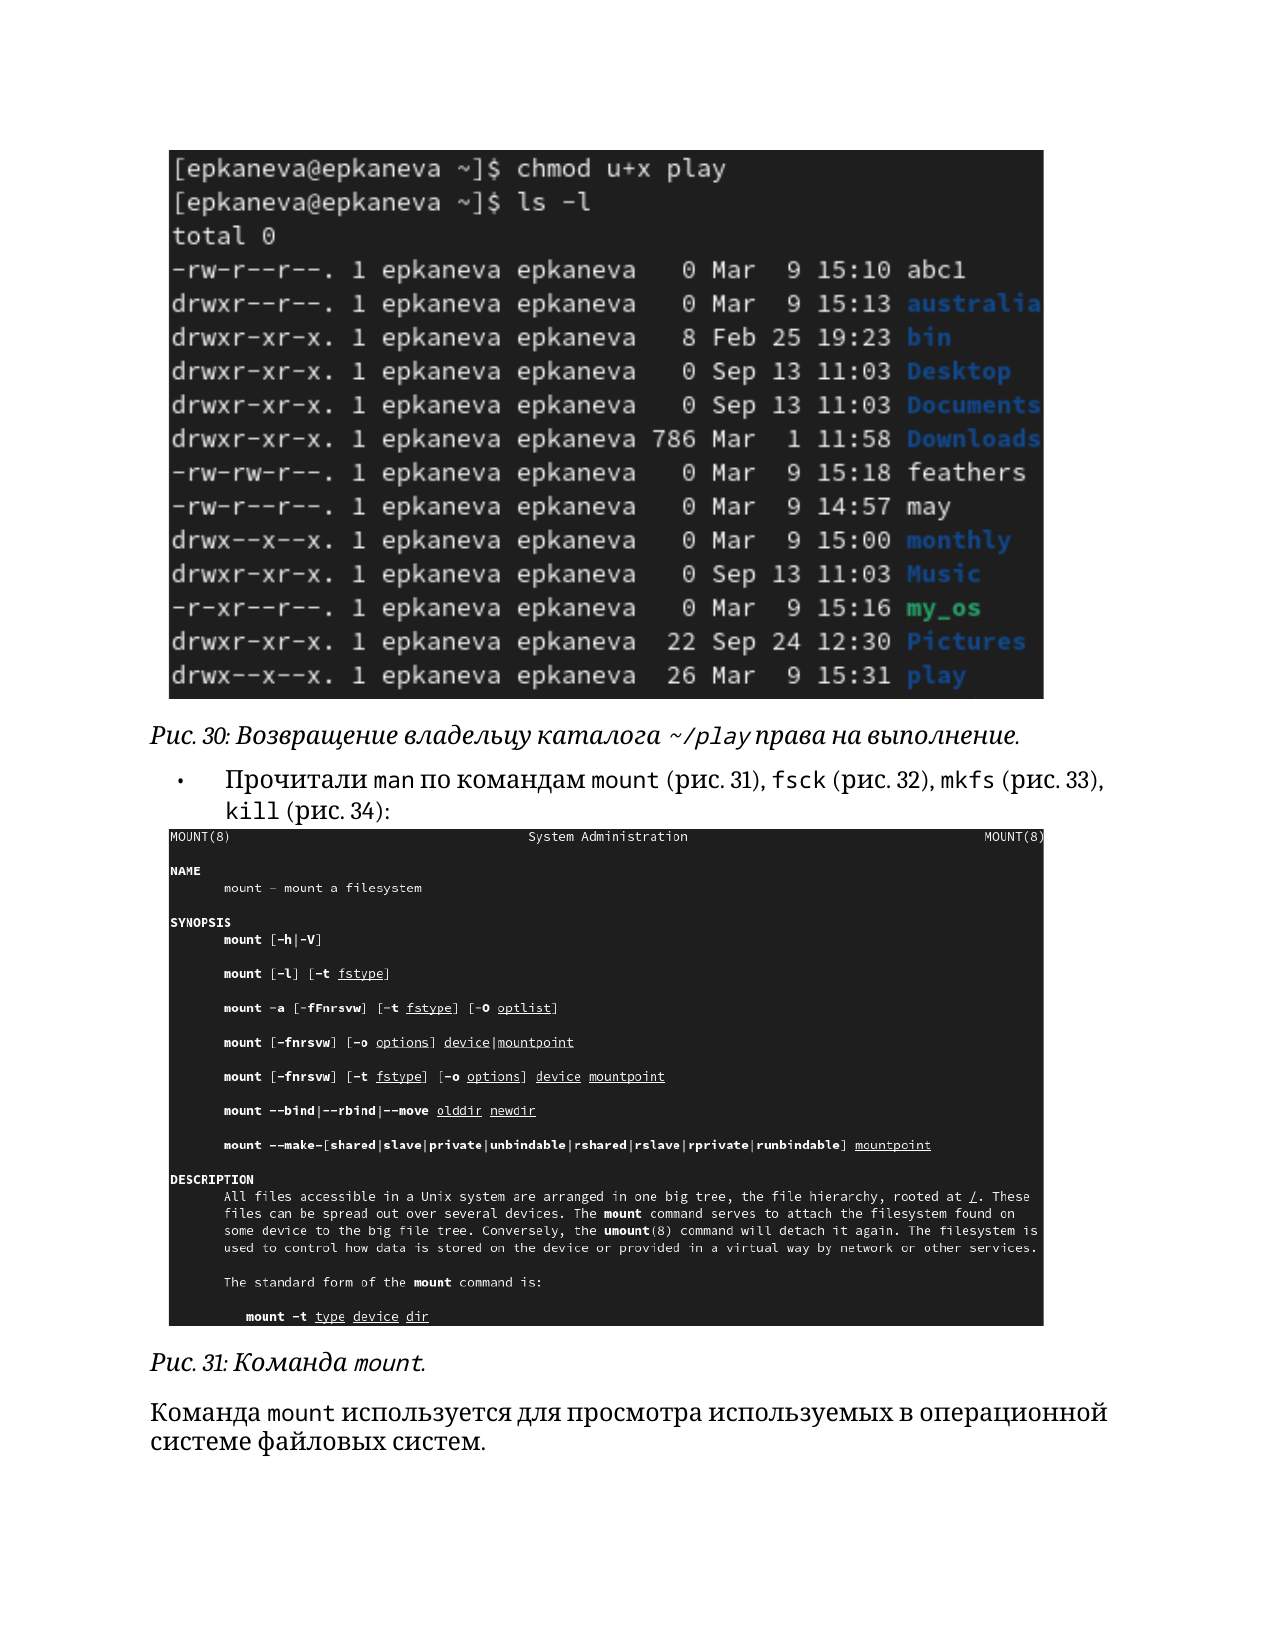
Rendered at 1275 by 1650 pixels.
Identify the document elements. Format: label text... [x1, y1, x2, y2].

text Рис. 30: Возвращение владельцу каталога ~/play права на выполнение. [150, 720, 1125, 751]
text Рис. 31: Команда mount. [150, 1347, 1125, 1378]
picture [168, 829, 1044, 1326]
picture [168, 150, 1044, 699]
text Команда mount используется для просмотра используемых в операционной системе файловых систем. [150, 1397, 1125, 1457]
list Прочитали man по командам mount (рис. 31), fsck (рис. 32), mkfs (рис. 33), kill (рис. 34): [175, 763, 1125, 826]
